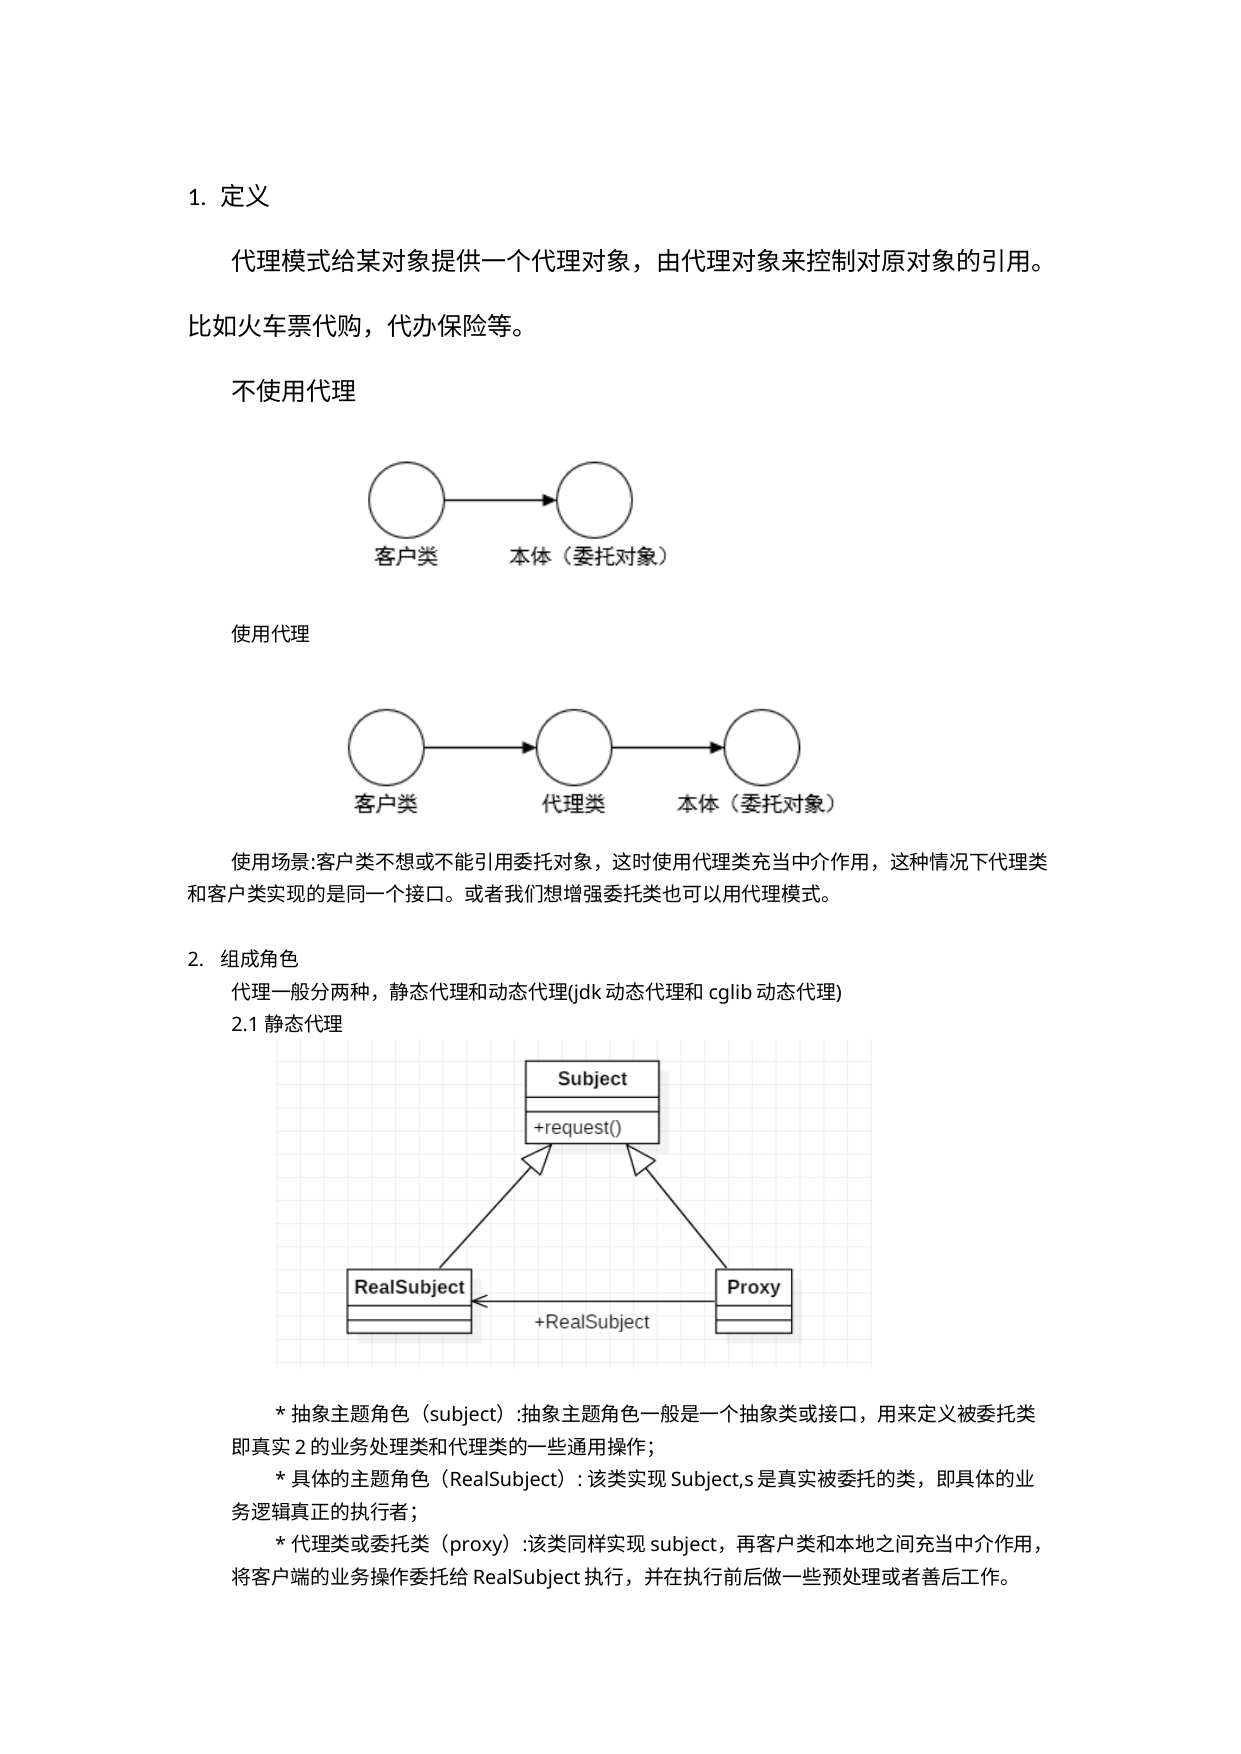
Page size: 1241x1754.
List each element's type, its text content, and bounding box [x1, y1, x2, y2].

list 组成角色 [187, 942, 1053, 974]
list 代理模式给某对象提供一个代理对象，由代理对象来控制对原对象的引用。比如火车票代购，代办保险等。 [187, 227, 1053, 357]
list 不使用代理 [187, 357, 1053, 422]
list * 代理类或委托类（proxy）:该类同样实现subject，再客户类和本地之间充当中介作用，将客户端的业务操作委托给RealSubject执行，并在执行前后做一些预处理或者善后工作。 [231, 1527, 1053, 1592]
list * 具体的主题角色（RealSubject）: 该类实现Subject,s是真实被委托的类，即具体的业务逻辑真正的执行者； [231, 1462, 1053, 1527]
list 使用场景:客户类不想或不能引用委托对象，这时使用代理类充当中介作用，这种情况下代理类和客户类实现的是同一个接口。或者我们想增强委托类也可以用代理模式。 [187, 844, 1053, 909]
picture [187, 422, 799, 602]
list * 抽象主题角色（subject）:抽象主题角色一般是一个抽象类或接口，用来定义被委托类即真实2的业务处理类和代理类的一些通用操作； [231, 1397, 1053, 1462]
list 使用代理 [187, 617, 1053, 649]
list 静态代理 [187, 1007, 1053, 1039]
picture [231, 682, 907, 840]
list 代理一般分两种，静态代理和动态代理(jdk动态代理和cglib动态代理) [187, 974, 1053, 1007]
list 定义 [187, 162, 1053, 227]
picture [275, 1039, 872, 1369]
